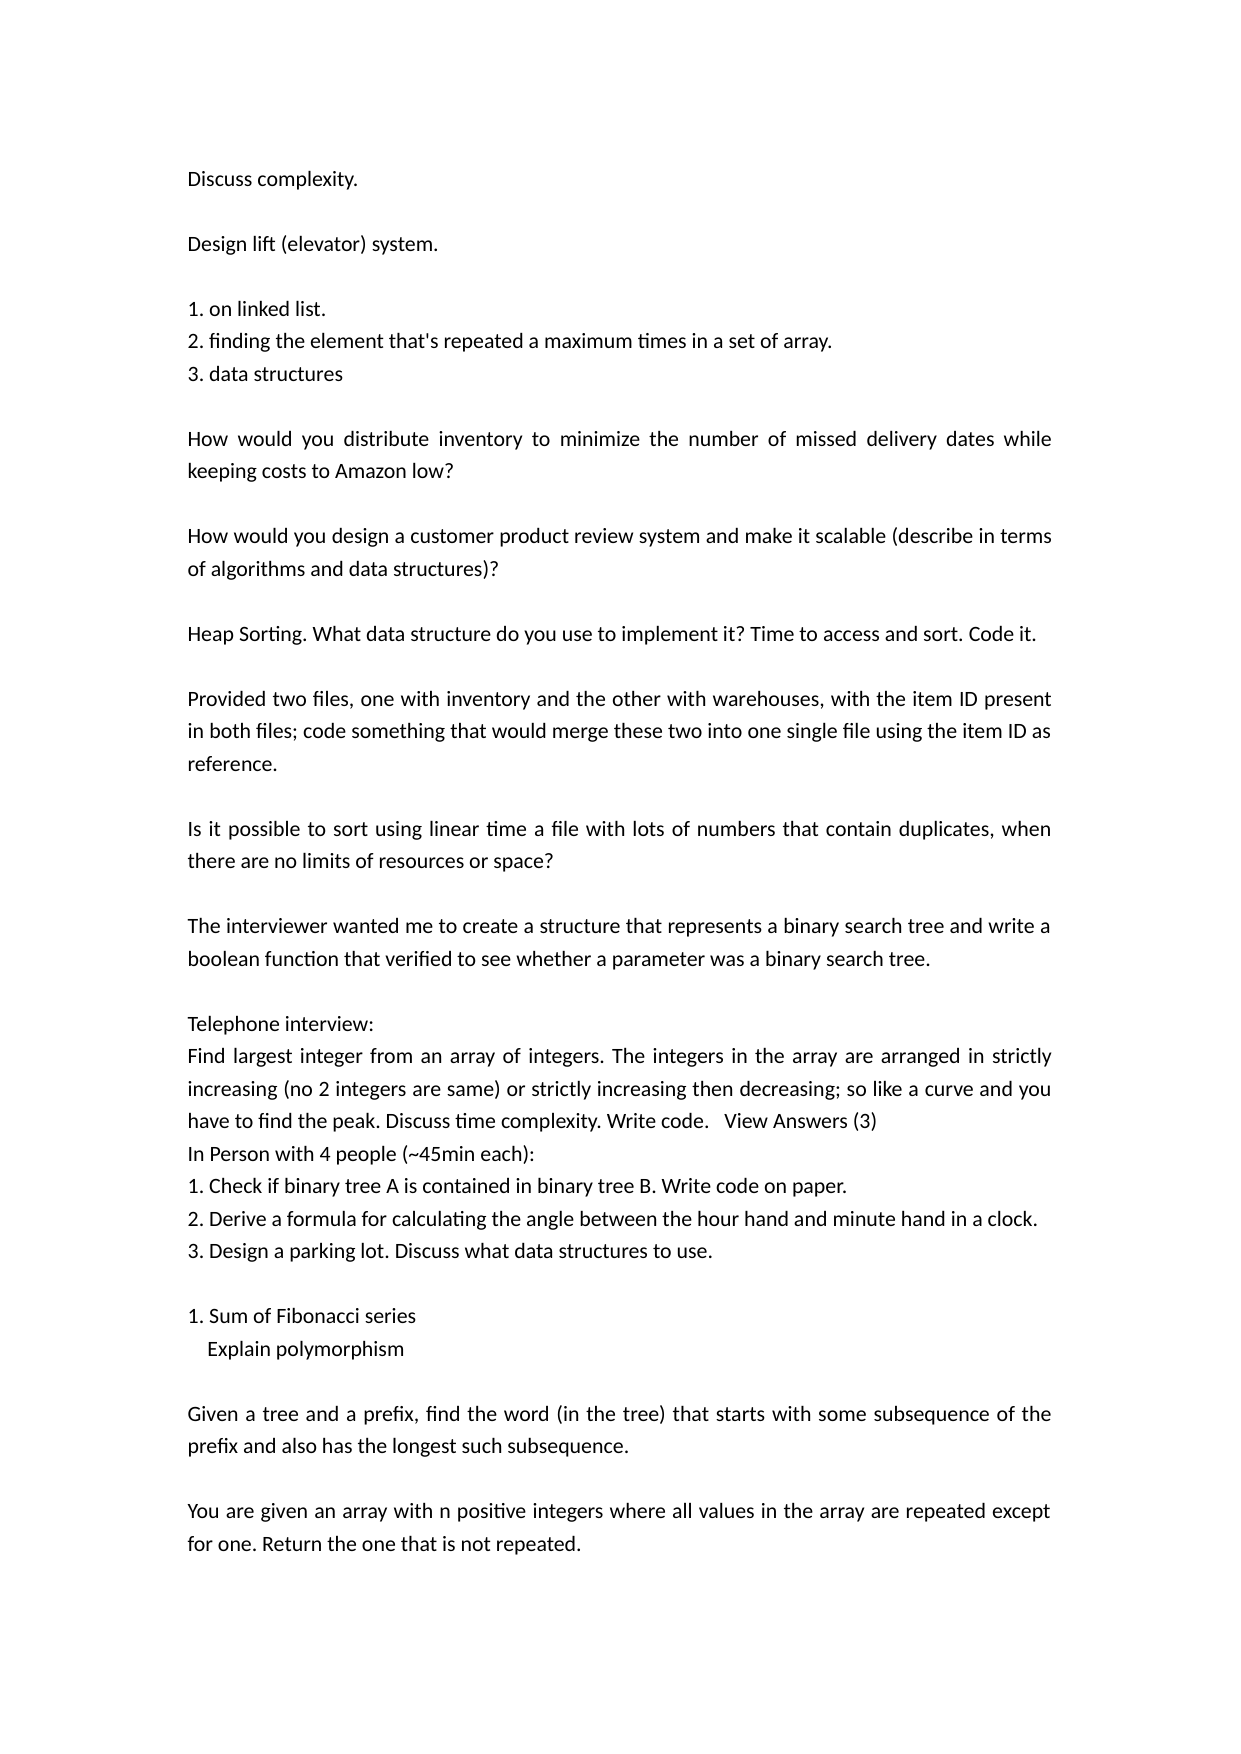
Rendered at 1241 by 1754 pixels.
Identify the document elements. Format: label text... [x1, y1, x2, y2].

text Heap Sorting. What data structure do you use to implement it? Time to access and sort. Code it. [187, 617, 1053, 649]
text Is it possible to sort using linear time a file with lots of numbers that contain duplicates, when there are no limits of resources or space? [187, 812, 1053, 877]
text In Person with 4 people (~45min each): [187, 1137, 1053, 1169]
text Provided two files, one with inventory and the other with warehouses, with the item ID present in both files; code something that would merge these two into one single file using the item ID as reference. [187, 682, 1053, 779]
text Telephone interview: [187, 1007, 1053, 1039]
text Find largest integer from an array of integers. The integers in the array are arranged in strictly increasing (no 2 integers are same) or strictly increasing then decreasing; so like a curve and you have to find the peak. Discuss time complexity. Write code. View Answers (3) [187, 1039, 1053, 1137]
text How would you distribute inventory to minimize the number of missed delivery dates while keeping costs to Amazon low? [187, 422, 1053, 487]
text You are given an array with n positive integers where all values in the array are repeated except for one. Return the one that is not repeated. [187, 1494, 1053, 1559]
text 3. Design a parking lot. Discuss what data structures to use. [187, 1234, 1053, 1267]
text 3. data structures [187, 357, 1053, 389]
text 2. finding the element that's repeated a maximum times in a set of array. [187, 324, 1053, 357]
text 2. Derive a formula for calculating the angle between the hour hand and minute hand in a clock. [187, 1202, 1053, 1234]
text 1. on linked list. [187, 292, 1053, 324]
text Explain polymorphism [187, 1332, 1053, 1364]
text The interviewer wanted me to create a structure that represents a binary search tree and write a boolean function that verified to see whether a parameter was a binary search tree. [187, 909, 1053, 974]
text Given a tree and a prefix, find the word (in the tree) that starts with some subsequence of the prefix and also has the longest such subsequence. [187, 1397, 1053, 1462]
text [187, 162, 1053, 194]
text 1. Sum of Fibonacci series [187, 1299, 1053, 1332]
text Design lift (elevator) system. [187, 227, 1053, 259]
text 1. Check if binary tree A is contained in binary tree B. Write code on paper. [187, 1169, 1053, 1202]
text How would you design a customer product review system and make it scalable (describe in terms of algorithms and data structures)? [187, 519, 1053, 584]
